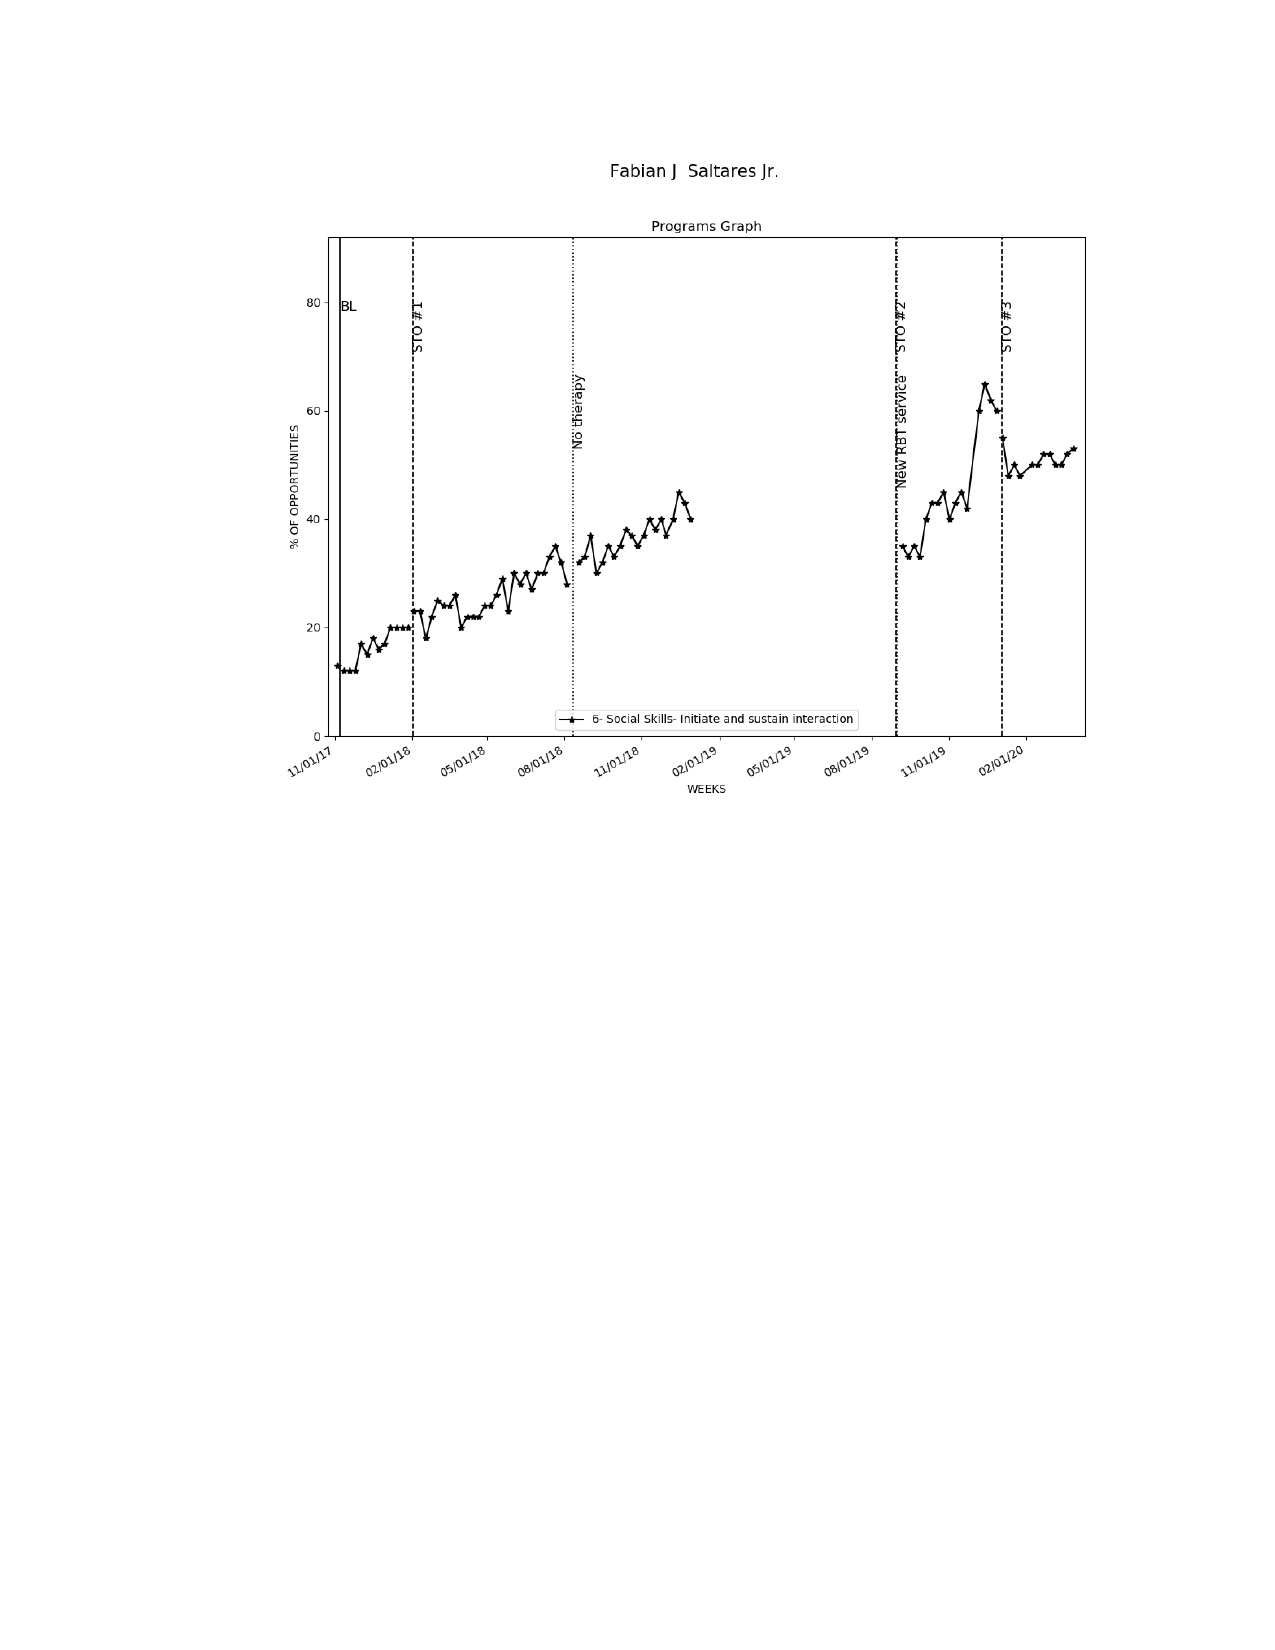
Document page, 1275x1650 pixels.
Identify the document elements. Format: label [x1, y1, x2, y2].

picture [206, 150, 1182, 882]
